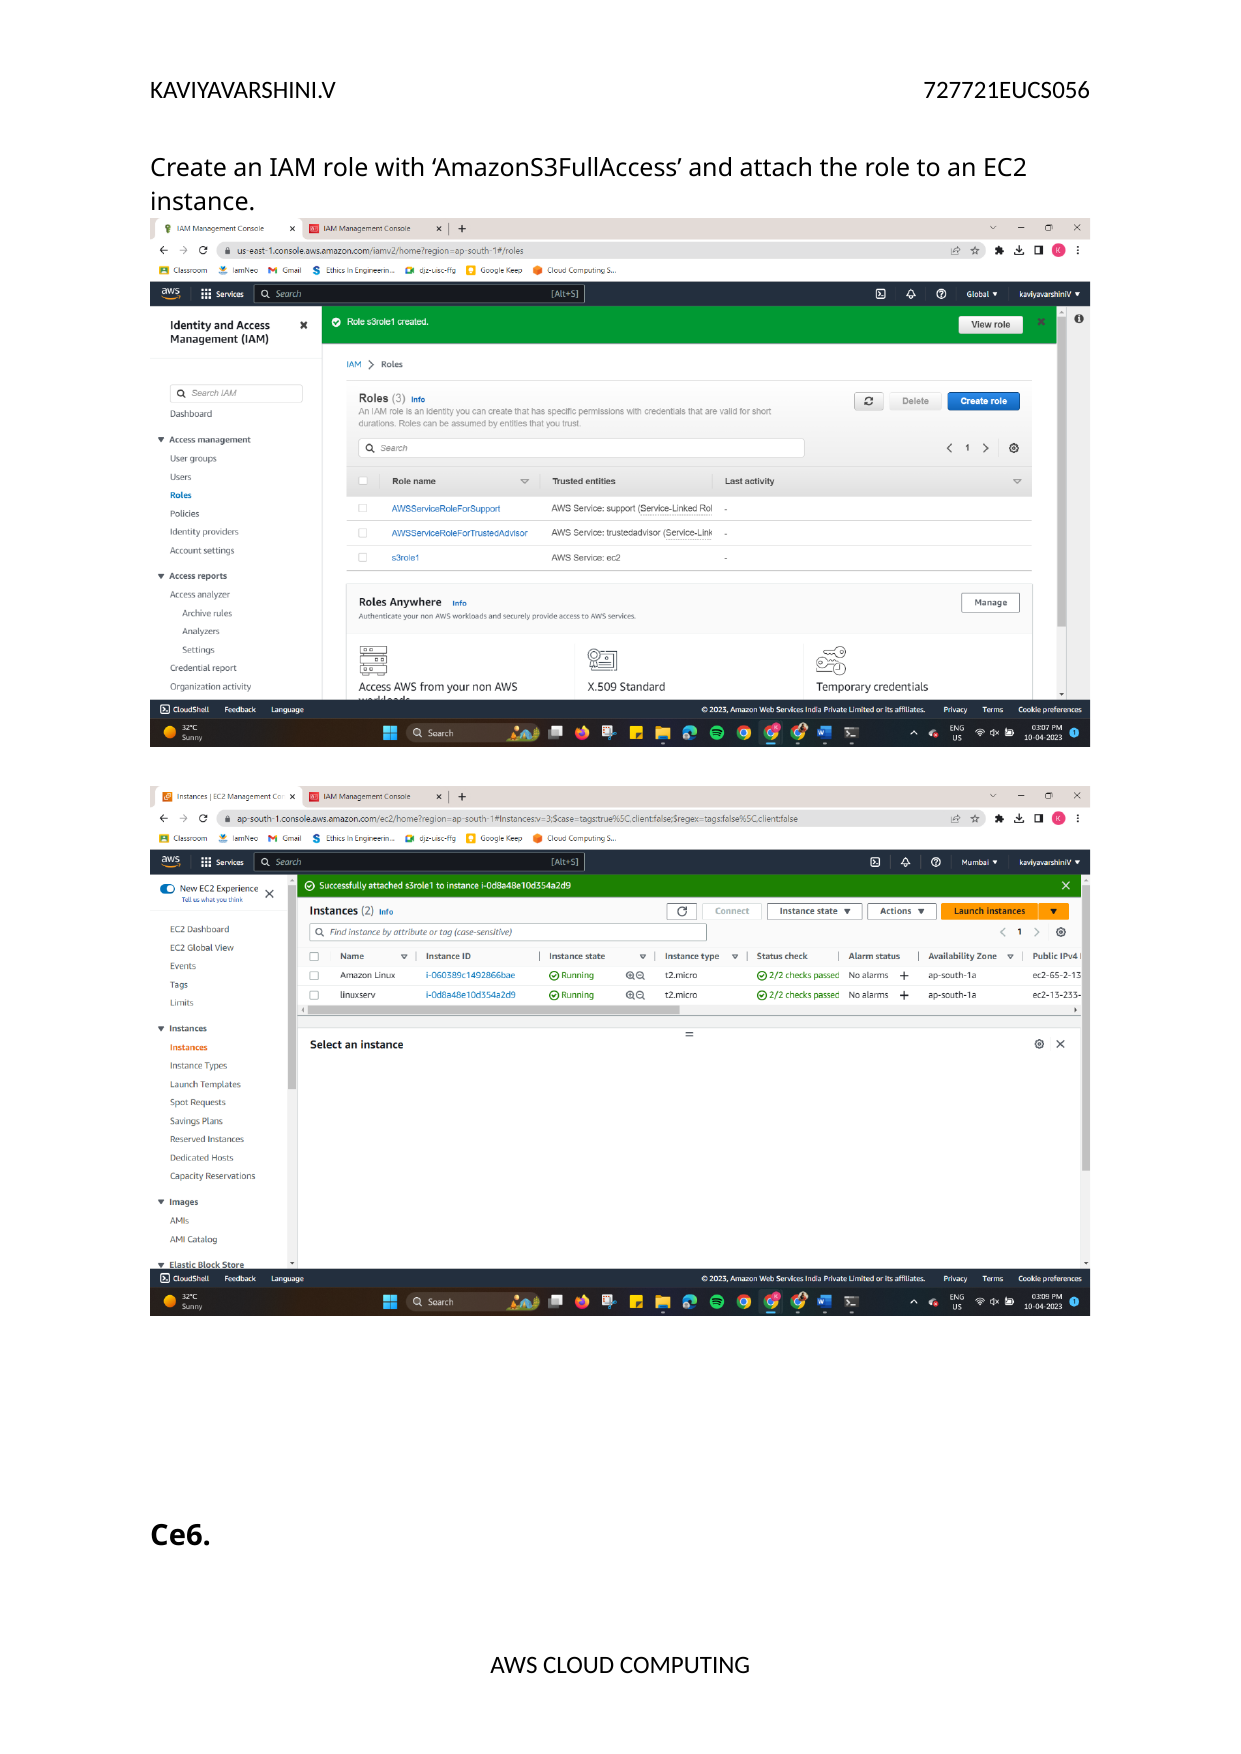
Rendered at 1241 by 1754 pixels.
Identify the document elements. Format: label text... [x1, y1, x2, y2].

picture [150, 218, 1091, 747]
text Ce6. [150, 1514, 1090, 1554]
picture [150, 786, 1091, 1316]
text Create an IAM role with ‘AmazonS3FullAccess’ and attach the role to an EC2 instance. [262, 150, 1090, 218]
